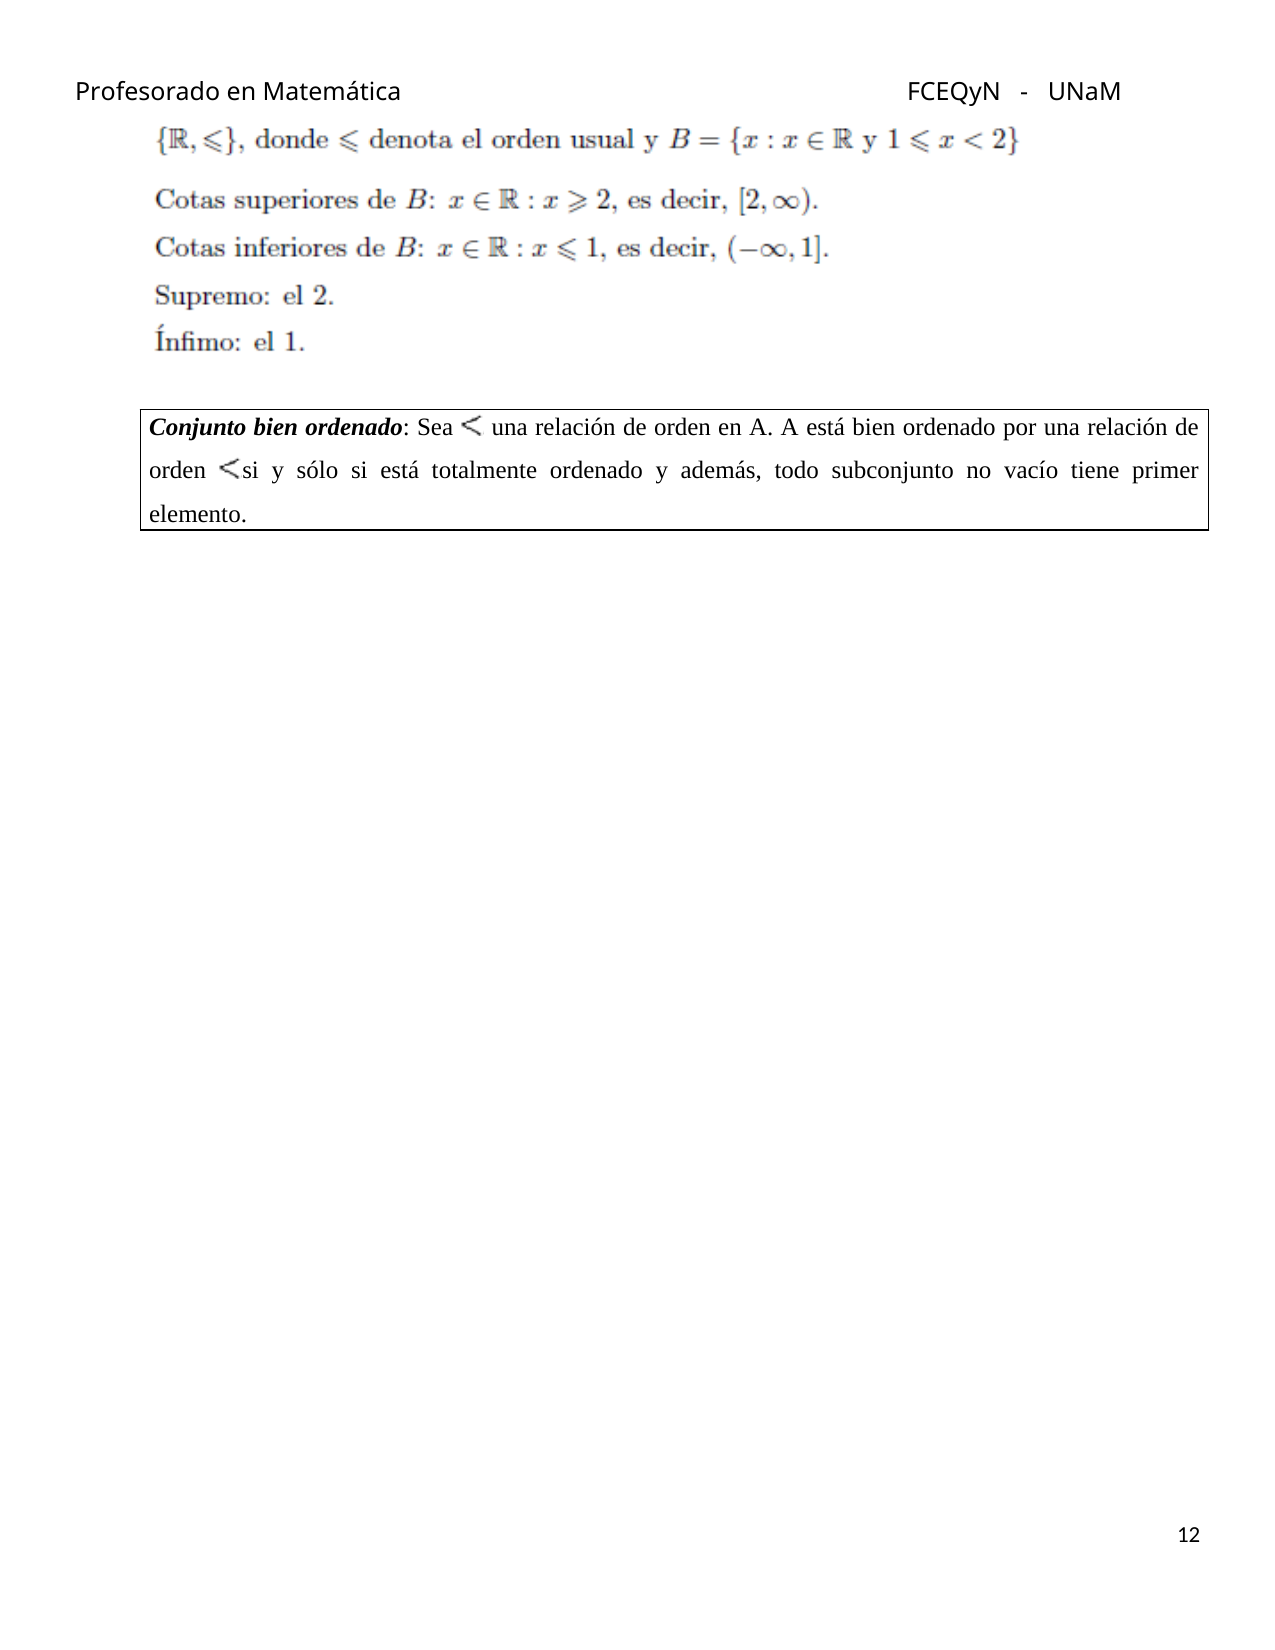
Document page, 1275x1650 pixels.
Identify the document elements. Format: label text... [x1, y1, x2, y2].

text Conjunto bien ordenado: Sea una relación de orden en A. A está bien ordenado por una relación de orden si y sólo si está totalmente ordenado y además, todo subconjunto no vacío tiene primer elemento. [141, 410, 1208, 529]
